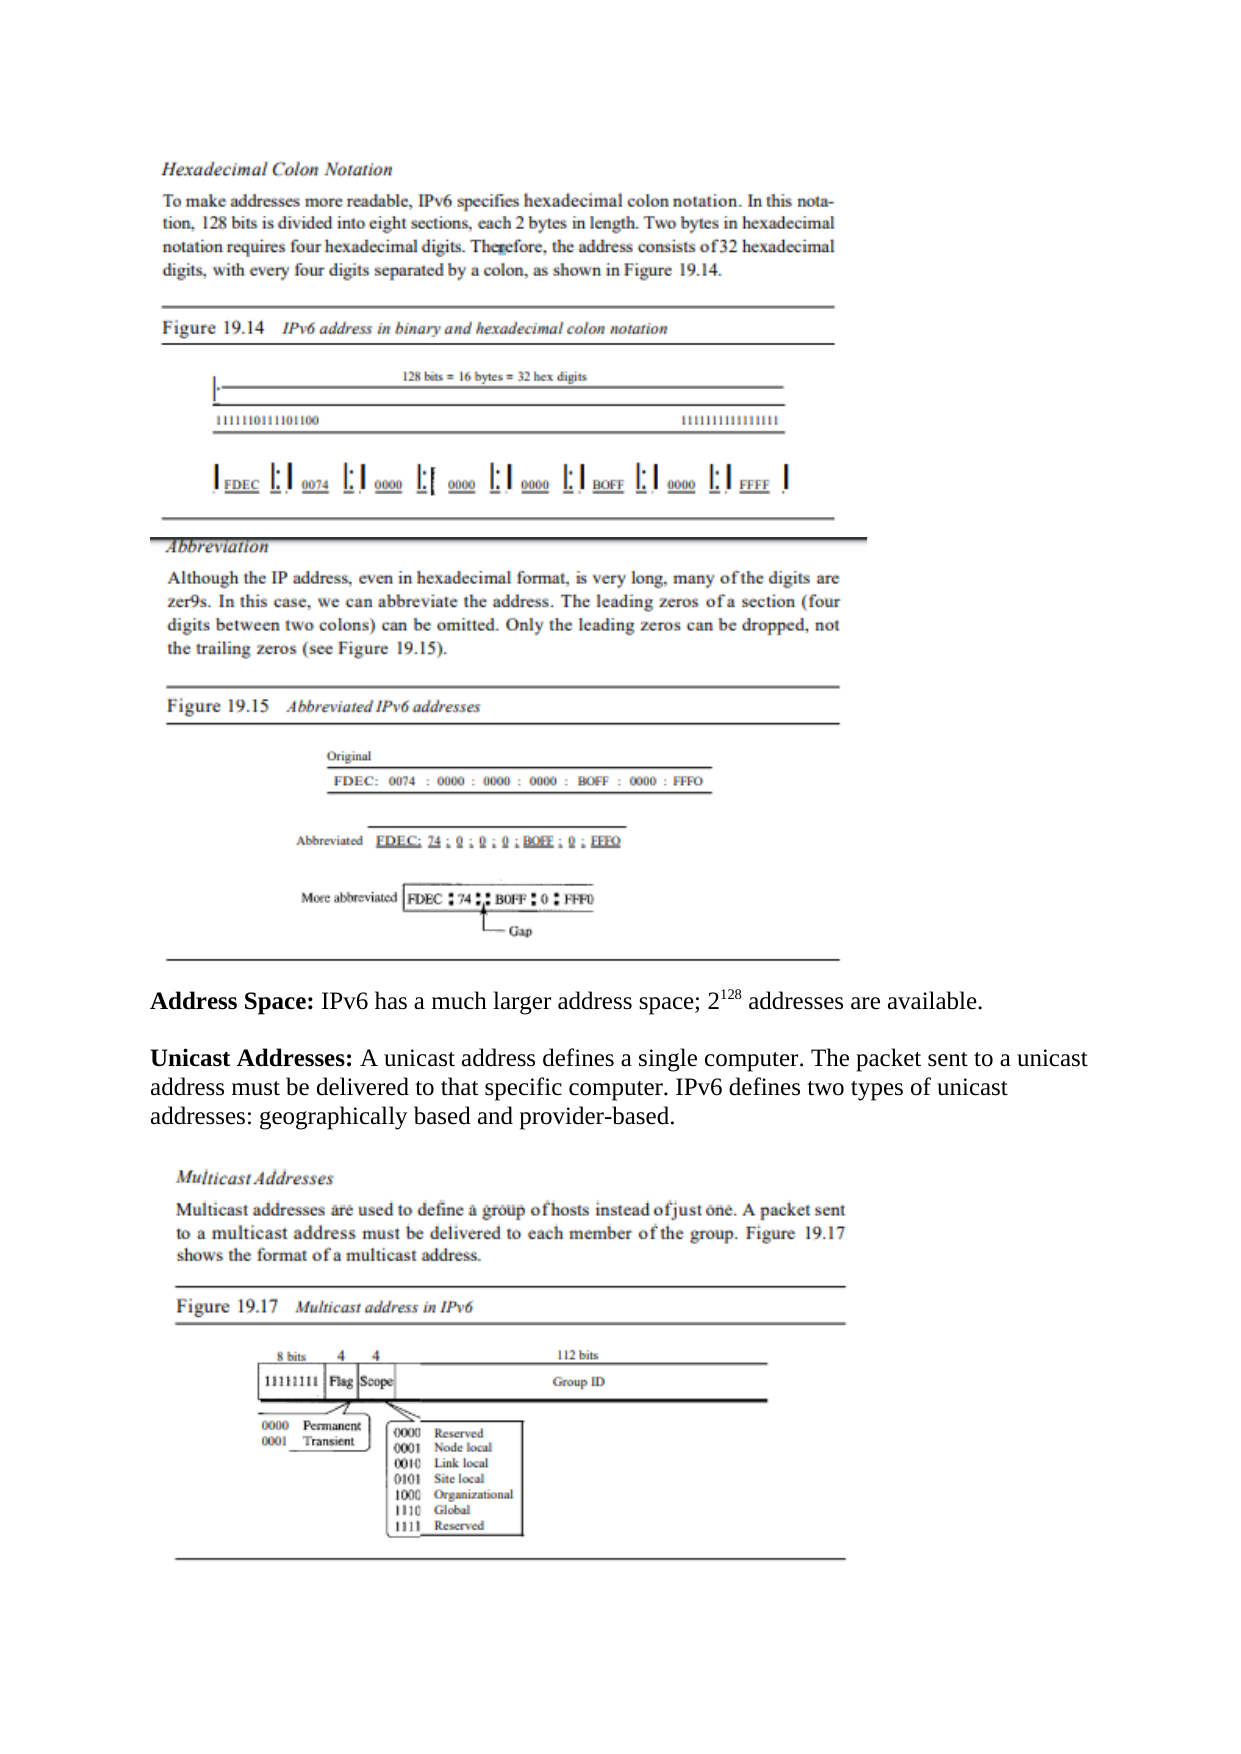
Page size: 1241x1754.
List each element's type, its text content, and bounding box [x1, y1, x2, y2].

picture [150, 1158, 869, 1574]
text Unicast Addresses: A unicast address defines a single computer. The packet sent to a unicast address must be delivered to that specific computer. IPv6 defines two types of unicast addresses: geographically based and provider-based. [150, 1043, 1090, 1130]
text Address Space: IPv6 has a much larger address space; 2128 addresses are available. [150, 986, 1090, 1015]
picture [150, 150, 868, 986]
